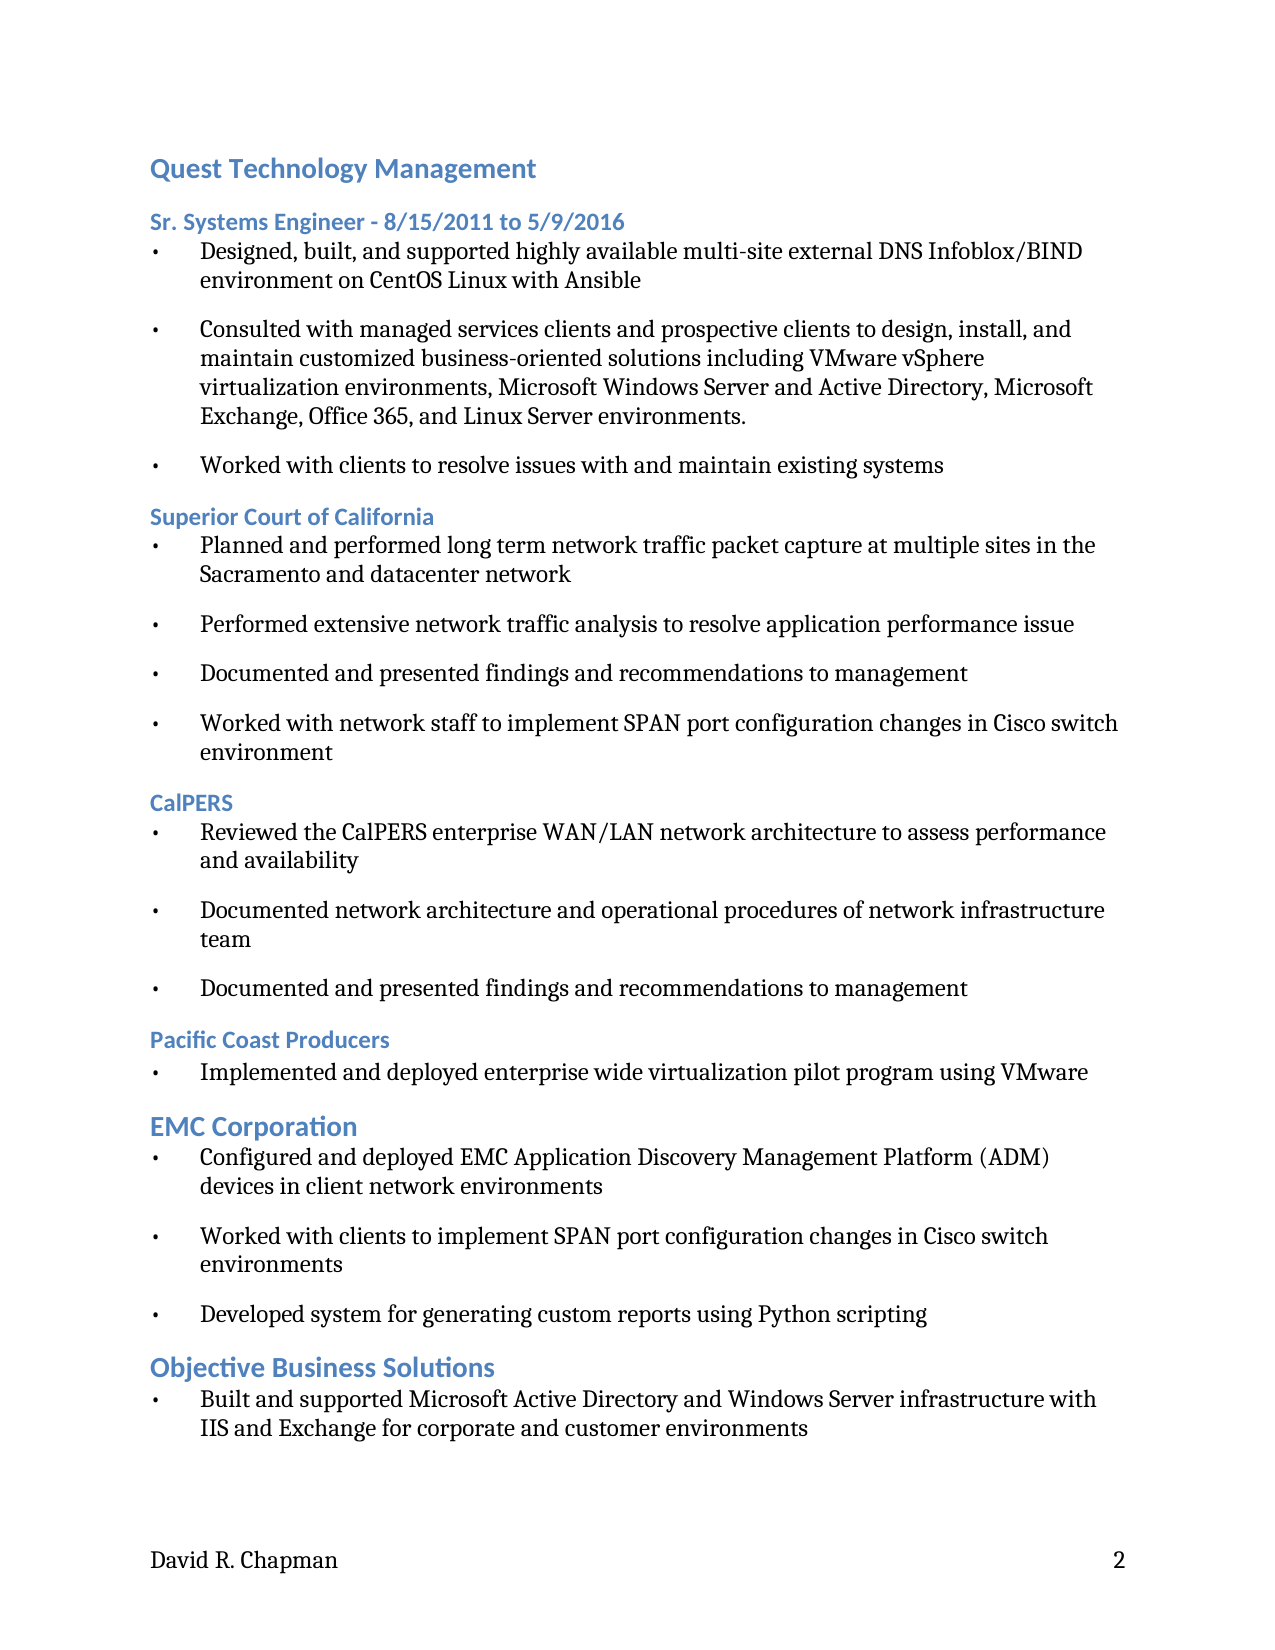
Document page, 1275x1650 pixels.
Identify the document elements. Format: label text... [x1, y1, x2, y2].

subtitle Pacific Coast Producers [150, 1024, 1125, 1054]
list Reviewed the CalPERS enterprise WAN/LAN network architecture to assess performance and availability [150, 818, 1125, 875]
list Worked with clients to resolve issues with and maintain existing systems [150, 451, 1125, 480]
subtitle CalPERS [150, 787, 1125, 818]
list Built and supported Microsoft Active Directory and Windows Server infrastructure with IIS and Exchange for corporate and customer environments [150, 1385, 1125, 1443]
subtitle Sr. Systems Engineer - 8/15/2011 to 5/9/2016 [150, 206, 1125, 237]
list Worked with clients to implement SPAN port configuration changes in Cisco switch environments [150, 1222, 1125, 1279]
list Configured and deployed EMC Application Discovery Management Platform (ADM) devices in client network environments [150, 1143, 1125, 1201]
list Documented network architecture and operational procedures of network infrastructure team [150, 896, 1125, 953]
list Documented and presented findings and recommendations to management [150, 974, 1125, 1003]
subtitle Superior Court of California [150, 501, 1125, 531]
subtitle Quest Technology Management [150, 150, 1125, 186]
list Documented and presented findings and recommendations to management [150, 659, 1125, 688]
list Planned and performed long term network traffic packet capture at multiple sites in the Sacramento and datacenter network [150, 531, 1125, 589]
list Implemented and deployed enterprise wide virtualization pilot program using VMware [150, 1058, 1125, 1087]
list Developed system for generating custom reports using Python scripting [150, 1300, 1125, 1329]
list Consulted with managed services clients and prospective clients to design, install, and maintain customized business-oriented solutions including VMware vSphere virtualization environments, Microsoft Windows Server and Active Directory, Microsoft Exchange, Office 365, and Linux Server environments. [150, 315, 1125, 430]
list Performed extensive network traffic analysis to resolve application performance issue [150, 609, 1125, 638]
list Designed, built, and supported highly available multi-site external DNS Infoblox/BIND environment on CentOS Linux with Ansible [150, 237, 1125, 294]
subtitle EMC Corporation [150, 1108, 1125, 1143]
subtitle Objective Business Solutions [150, 1349, 1125, 1385]
list Worked with network staff to implement SPAN port configuration changes in Cisco switch environment [150, 709, 1125, 766]
